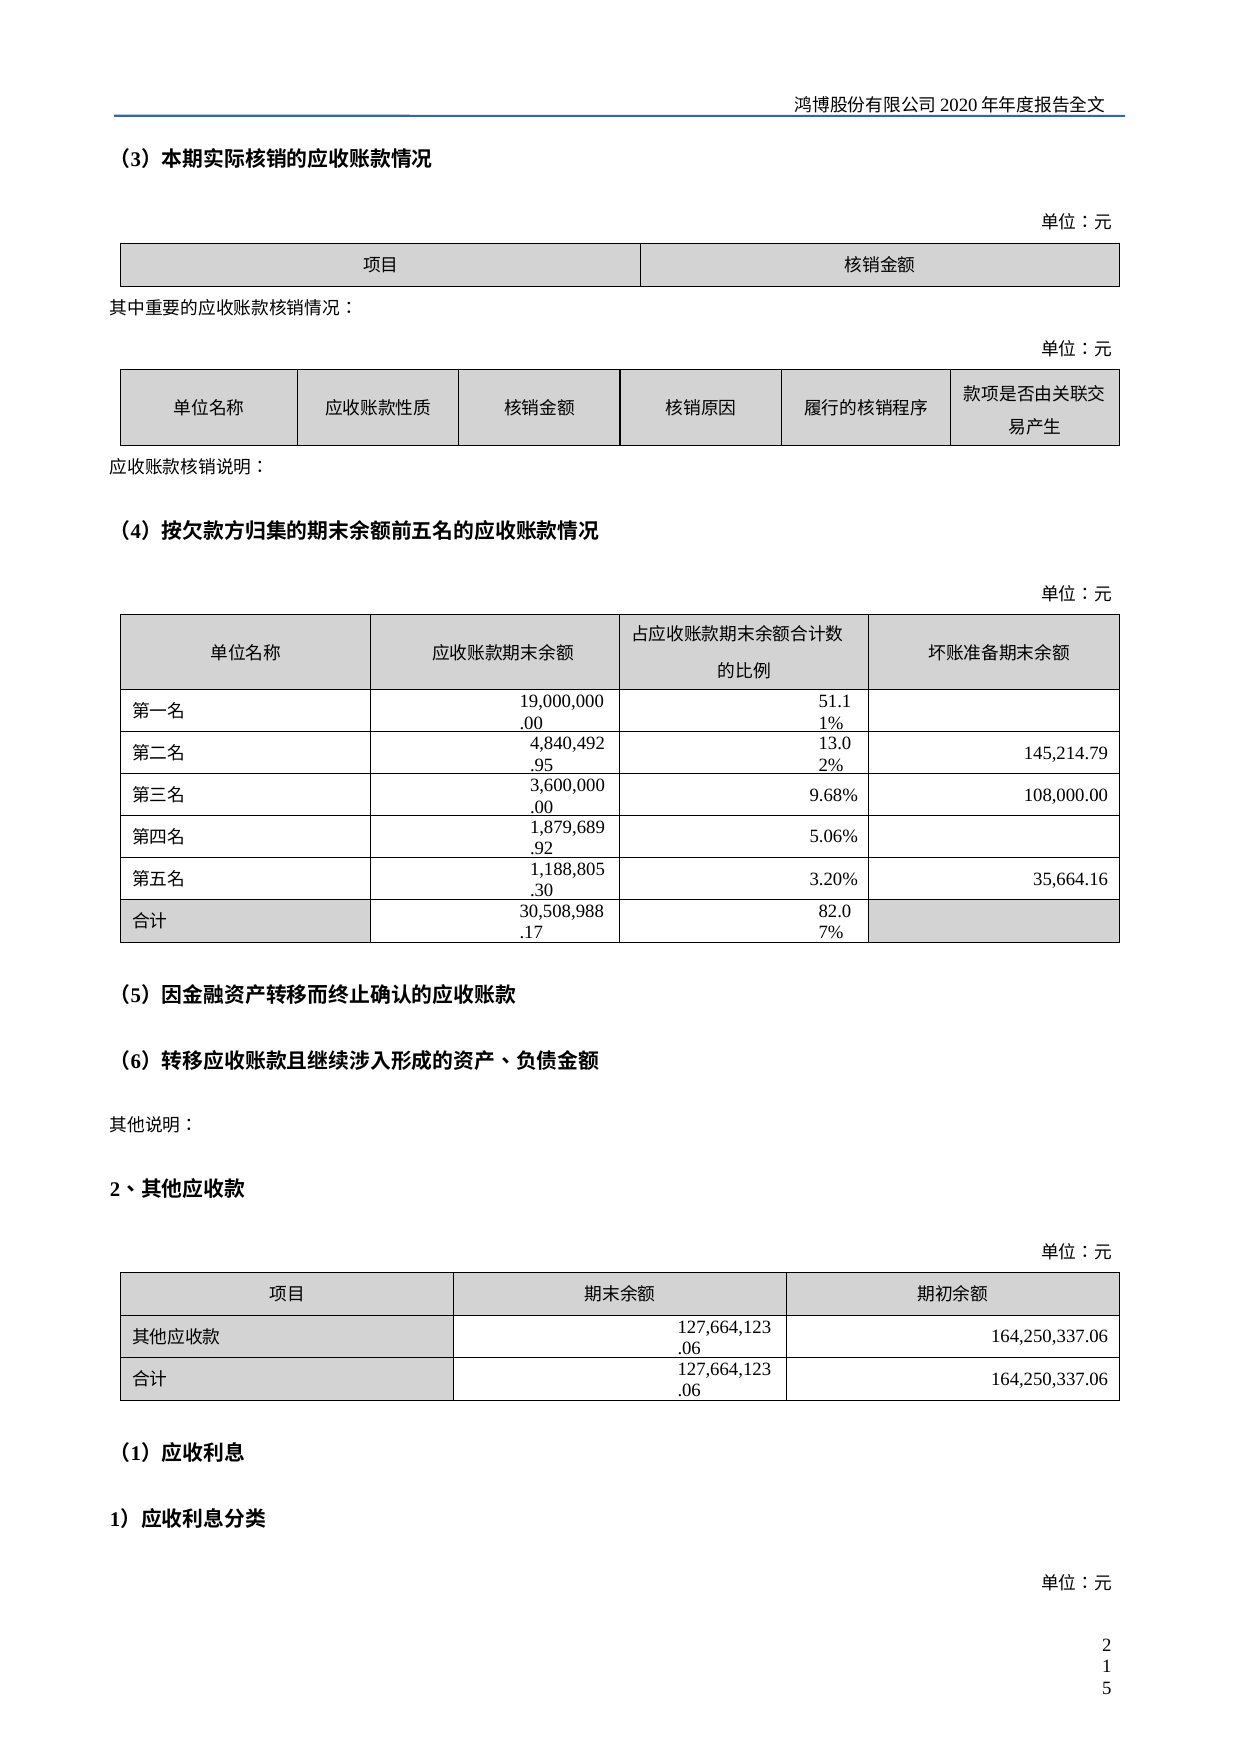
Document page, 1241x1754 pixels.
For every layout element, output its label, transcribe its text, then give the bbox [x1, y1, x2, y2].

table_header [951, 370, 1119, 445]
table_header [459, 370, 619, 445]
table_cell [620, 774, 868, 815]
text 单位：元 [1041, 1570, 1130, 1594]
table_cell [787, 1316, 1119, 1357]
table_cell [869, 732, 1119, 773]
text （4）按欠款方归集的期末余额前五名的应收账款情况 [109, 516, 1130, 544]
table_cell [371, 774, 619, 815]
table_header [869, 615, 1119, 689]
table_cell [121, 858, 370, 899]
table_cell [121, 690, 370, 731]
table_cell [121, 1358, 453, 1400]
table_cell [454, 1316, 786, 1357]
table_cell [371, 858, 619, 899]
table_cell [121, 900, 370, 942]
text （1）应收利息 [109, 1438, 1130, 1467]
text 单位：元 [1041, 336, 1130, 360]
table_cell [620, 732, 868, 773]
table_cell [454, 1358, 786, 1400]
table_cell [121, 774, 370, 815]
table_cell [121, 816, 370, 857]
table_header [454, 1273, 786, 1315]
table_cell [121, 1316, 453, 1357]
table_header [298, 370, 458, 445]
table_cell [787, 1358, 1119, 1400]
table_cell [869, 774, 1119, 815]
text 单位：元 [1041, 582, 1130, 606]
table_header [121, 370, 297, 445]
text 单位：元 [1041, 210, 1130, 234]
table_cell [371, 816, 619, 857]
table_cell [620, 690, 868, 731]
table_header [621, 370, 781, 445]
text 单位：元 [1041, 1240, 1130, 1264]
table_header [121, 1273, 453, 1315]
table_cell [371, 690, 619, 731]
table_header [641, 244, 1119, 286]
text 应收账款核销说明： [109, 454, 1130, 478]
text 1）应收利息分类 [109, 1504, 1130, 1533]
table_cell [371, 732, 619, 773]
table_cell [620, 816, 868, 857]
text （6）转移应收账款且继续涉入形成的资产、负债金额 [109, 1046, 1130, 1074]
text 2、其他应收款 [109, 1174, 1130, 1202]
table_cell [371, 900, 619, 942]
text 其中重要的应收账款核销情况： [109, 295, 1130, 319]
text （3）本期实际核销的应收账款情况 [109, 144, 1130, 172]
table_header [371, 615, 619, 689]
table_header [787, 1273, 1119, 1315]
text （5）因金融资产转移而终止确认的应收账款 [109, 980, 1130, 1009]
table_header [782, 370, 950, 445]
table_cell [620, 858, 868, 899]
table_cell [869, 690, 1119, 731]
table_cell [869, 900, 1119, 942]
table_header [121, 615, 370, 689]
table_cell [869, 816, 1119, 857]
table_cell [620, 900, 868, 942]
text 其他说明： [109, 1112, 1130, 1136]
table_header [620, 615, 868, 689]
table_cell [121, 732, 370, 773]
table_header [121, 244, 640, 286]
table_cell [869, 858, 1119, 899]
